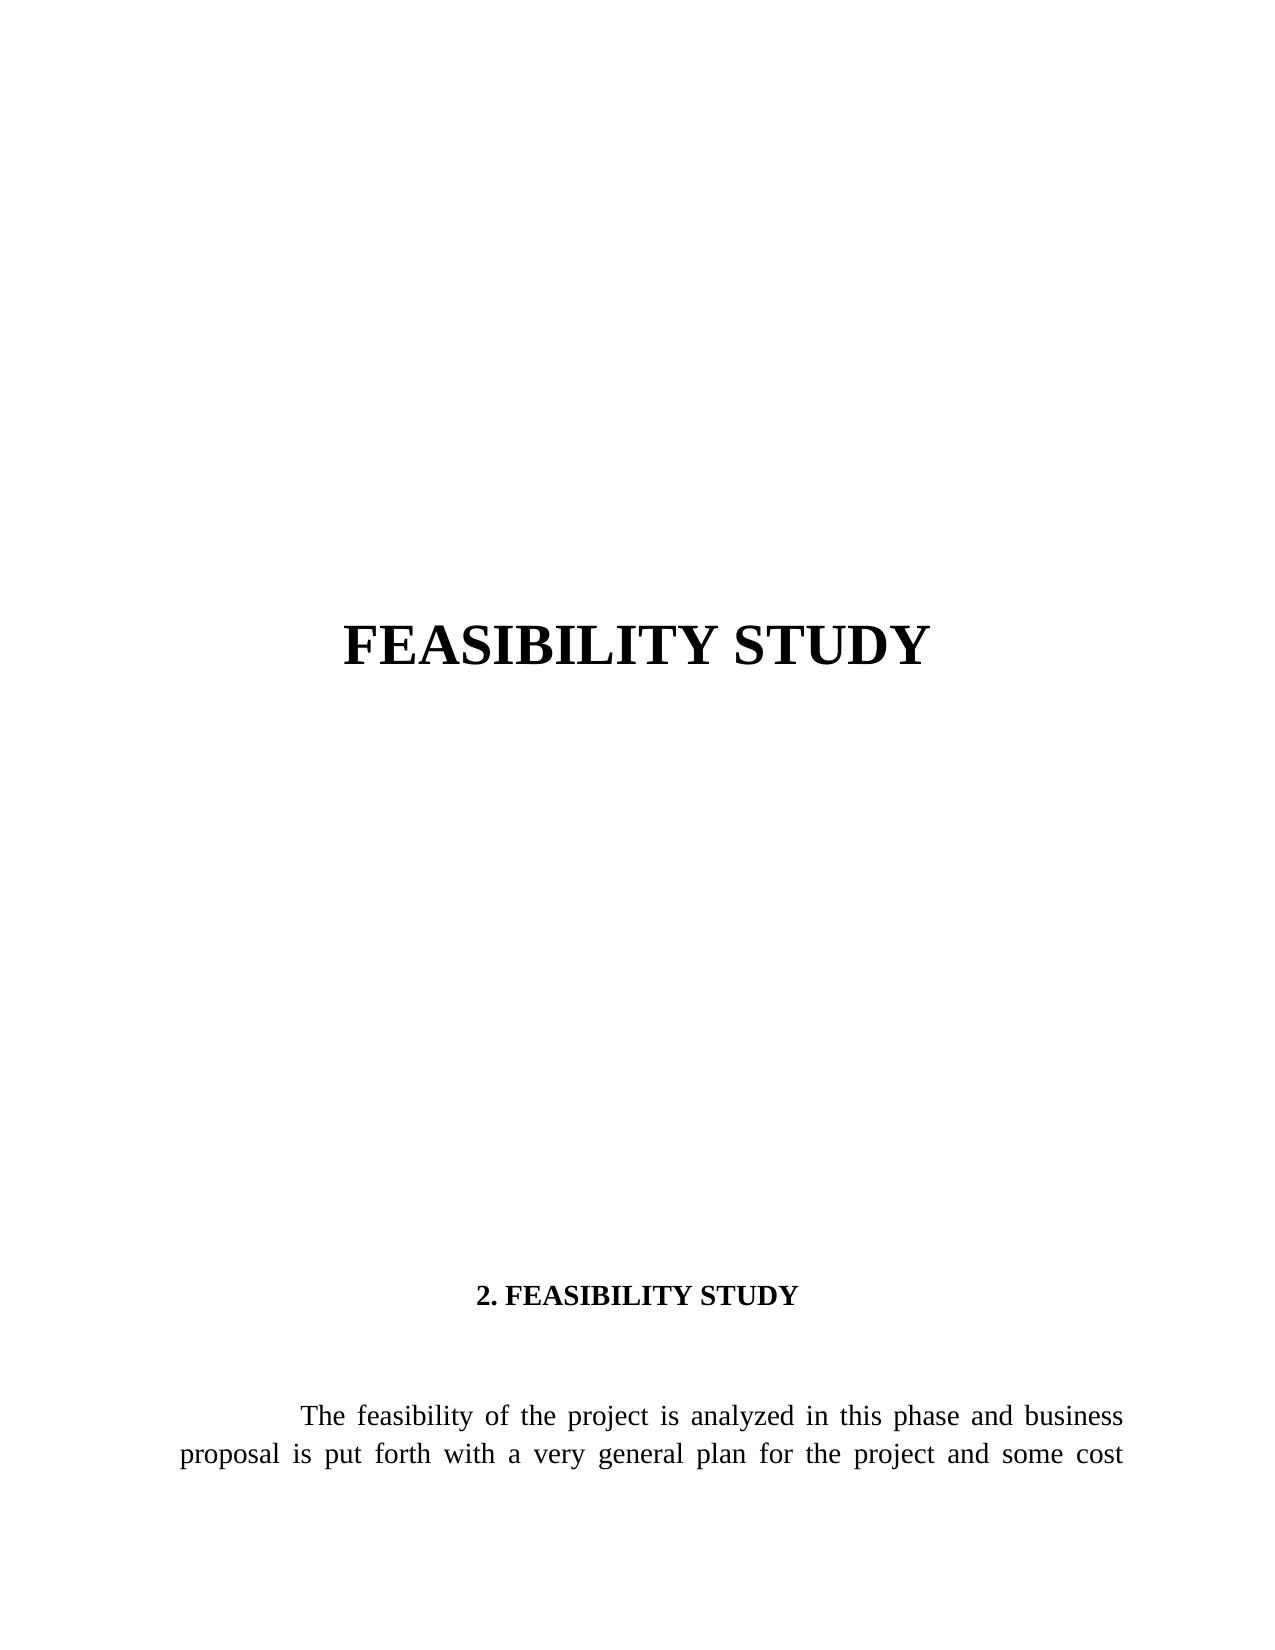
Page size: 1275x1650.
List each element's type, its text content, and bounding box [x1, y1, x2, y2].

text 2. FEASIBILITY STUDY [150, 1278, 1125, 1312]
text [179, 1398, 1125, 1470]
text FEASIBILITY STUDY [150, 610, 1125, 677]
